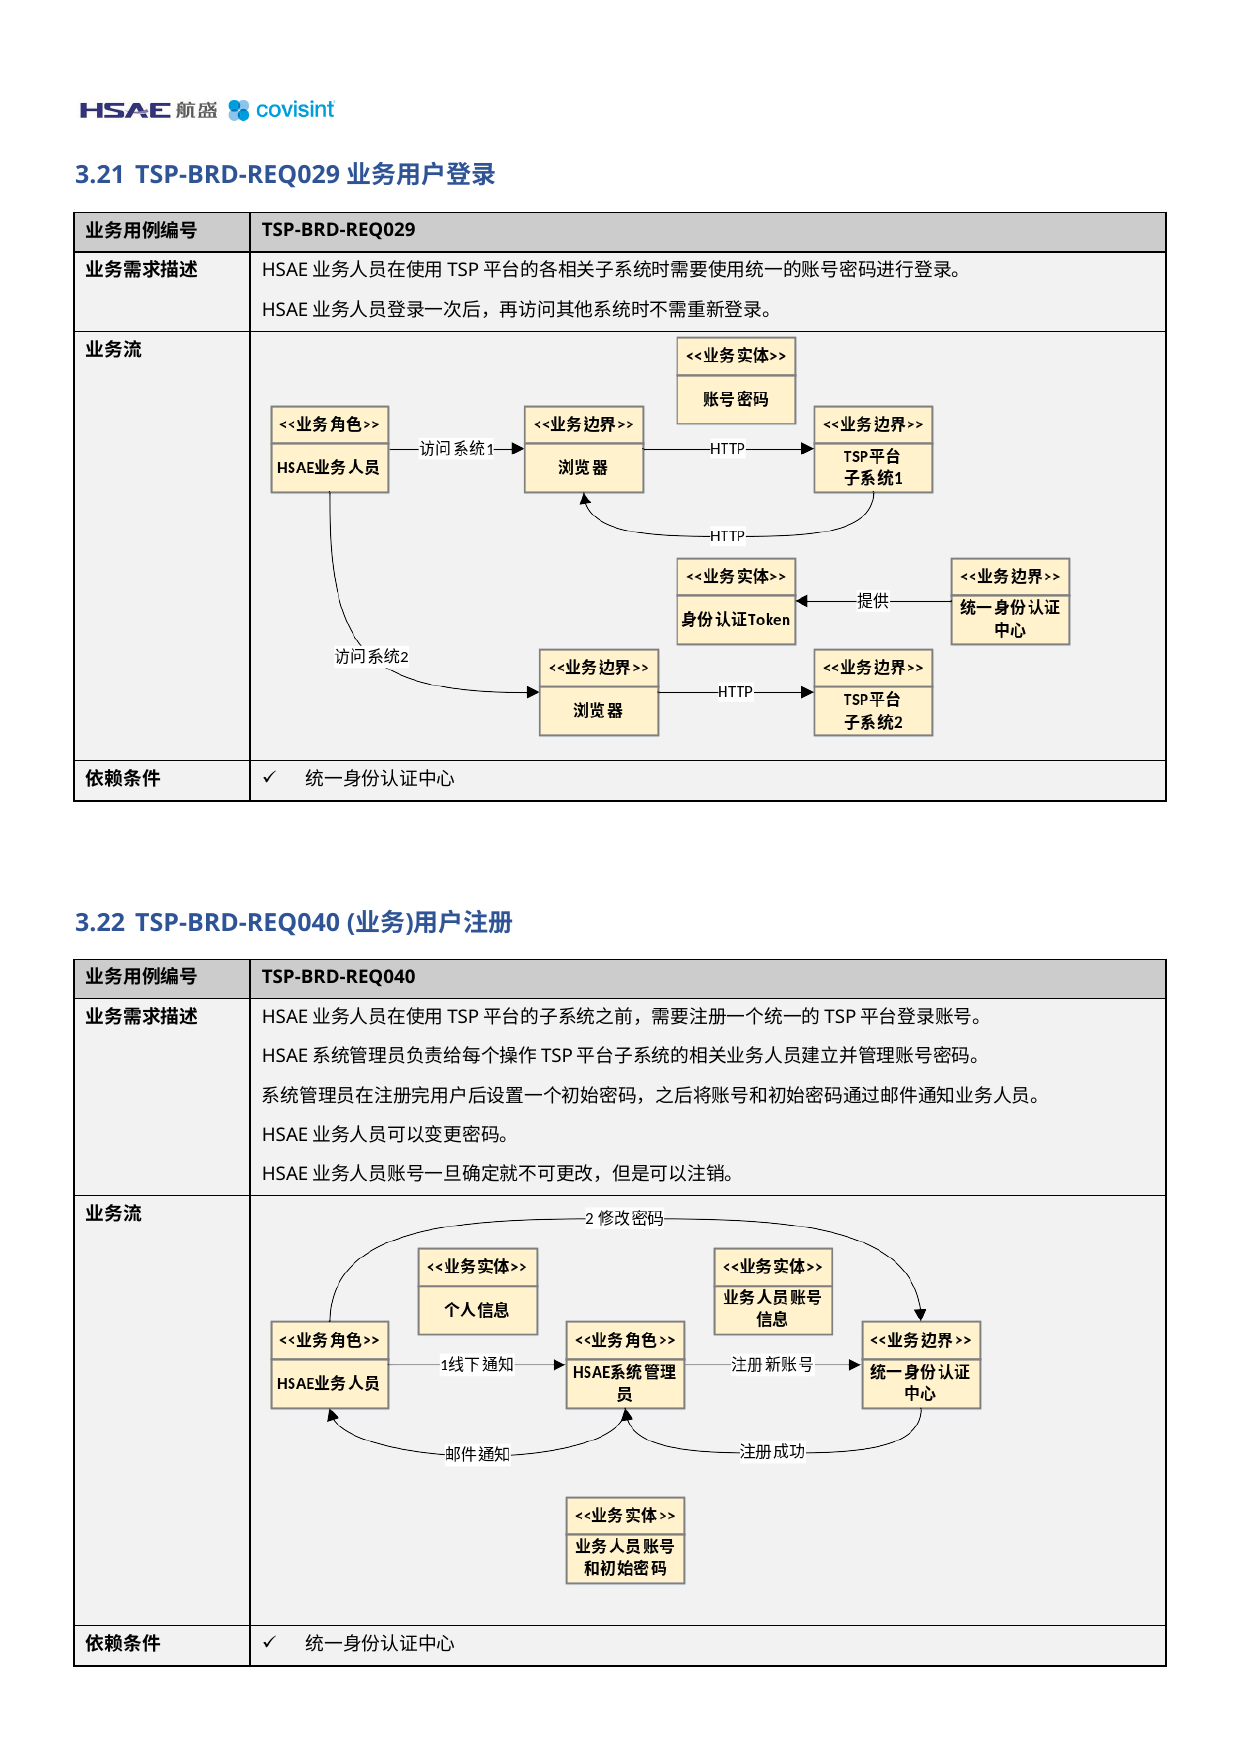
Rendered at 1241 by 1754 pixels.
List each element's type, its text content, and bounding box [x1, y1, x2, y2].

picture [75, 89, 224, 132]
table_cell 统一身份认证中心 [251, 761, 1165, 800]
table_cell 业务需求描述 [75, 253, 249, 331]
table_cell 业务流 [75, 332, 249, 760]
table_cell 统一身份认证中心 [251, 1626, 1165, 1665]
table_cell 业务需求描述 [75, 999, 249, 1195]
table_cell ITG-BRD-REQ006 [815, 655, 935, 741]
subtitle TSP-BRD-REQ029 业务用户登录 [75, 142, 1165, 207]
subtitle TSP-BRD-REQ040 (业务)用户注册 [75, 888, 1165, 953]
table_cell [251, 1196, 1165, 1625]
table_header 业务用例编号 [75, 960, 249, 998]
table_cell 依赖条件 [75, 1626, 249, 1665]
table_header 需求编号 [333, 1366, 391, 1414]
table_cell ITG-BRD-REQ006 [677, 603, 798, 650]
picture [228, 88, 335, 132]
table_cell 依赖条件 [75, 761, 249, 800]
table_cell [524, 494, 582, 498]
table_header TSP-BRD-REQ040 [251, 960, 1165, 998]
table_header TSP-BRD-REQ029 [251, 213, 1165, 251]
table_cell [251, 332, 1165, 760]
table_cell ITG-BRD-REQ006 [874, 411, 935, 498]
table_header 业务用例编号 [75, 213, 249, 251]
table_cell HSAE业务人员在使用TSP平台的各相关子系统时需要使用统一的账号密码进行登录。 HSAE业务人员登录一次后，再访问其他系统时不需重新登录。 [251, 253, 1165, 331]
table_cell HSAE业务人员在使用TSP平台的子系统之前，需要注册一个统一的TSP平台登录账号。 HSAE系统管理员负责给每个操作TSP平台子系统的相关业务人员建立并管理账号密码。 系统管理员在注册完用户后设置一个初始密码，之后将账号和初始密码通过邮件通知业务人员。 HSAE业务人员可以变更密码。 HSAE业务人员账号一旦确定就不可更改，但是可以注销。 [251, 999, 1165, 1195]
table_cell ITG-BRD-REQ006 [331, 451, 391, 497]
table_cell ITG-BRD-REQ006 [677, 343, 798, 429]
table_cell 业务流 [75, 1196, 249, 1625]
